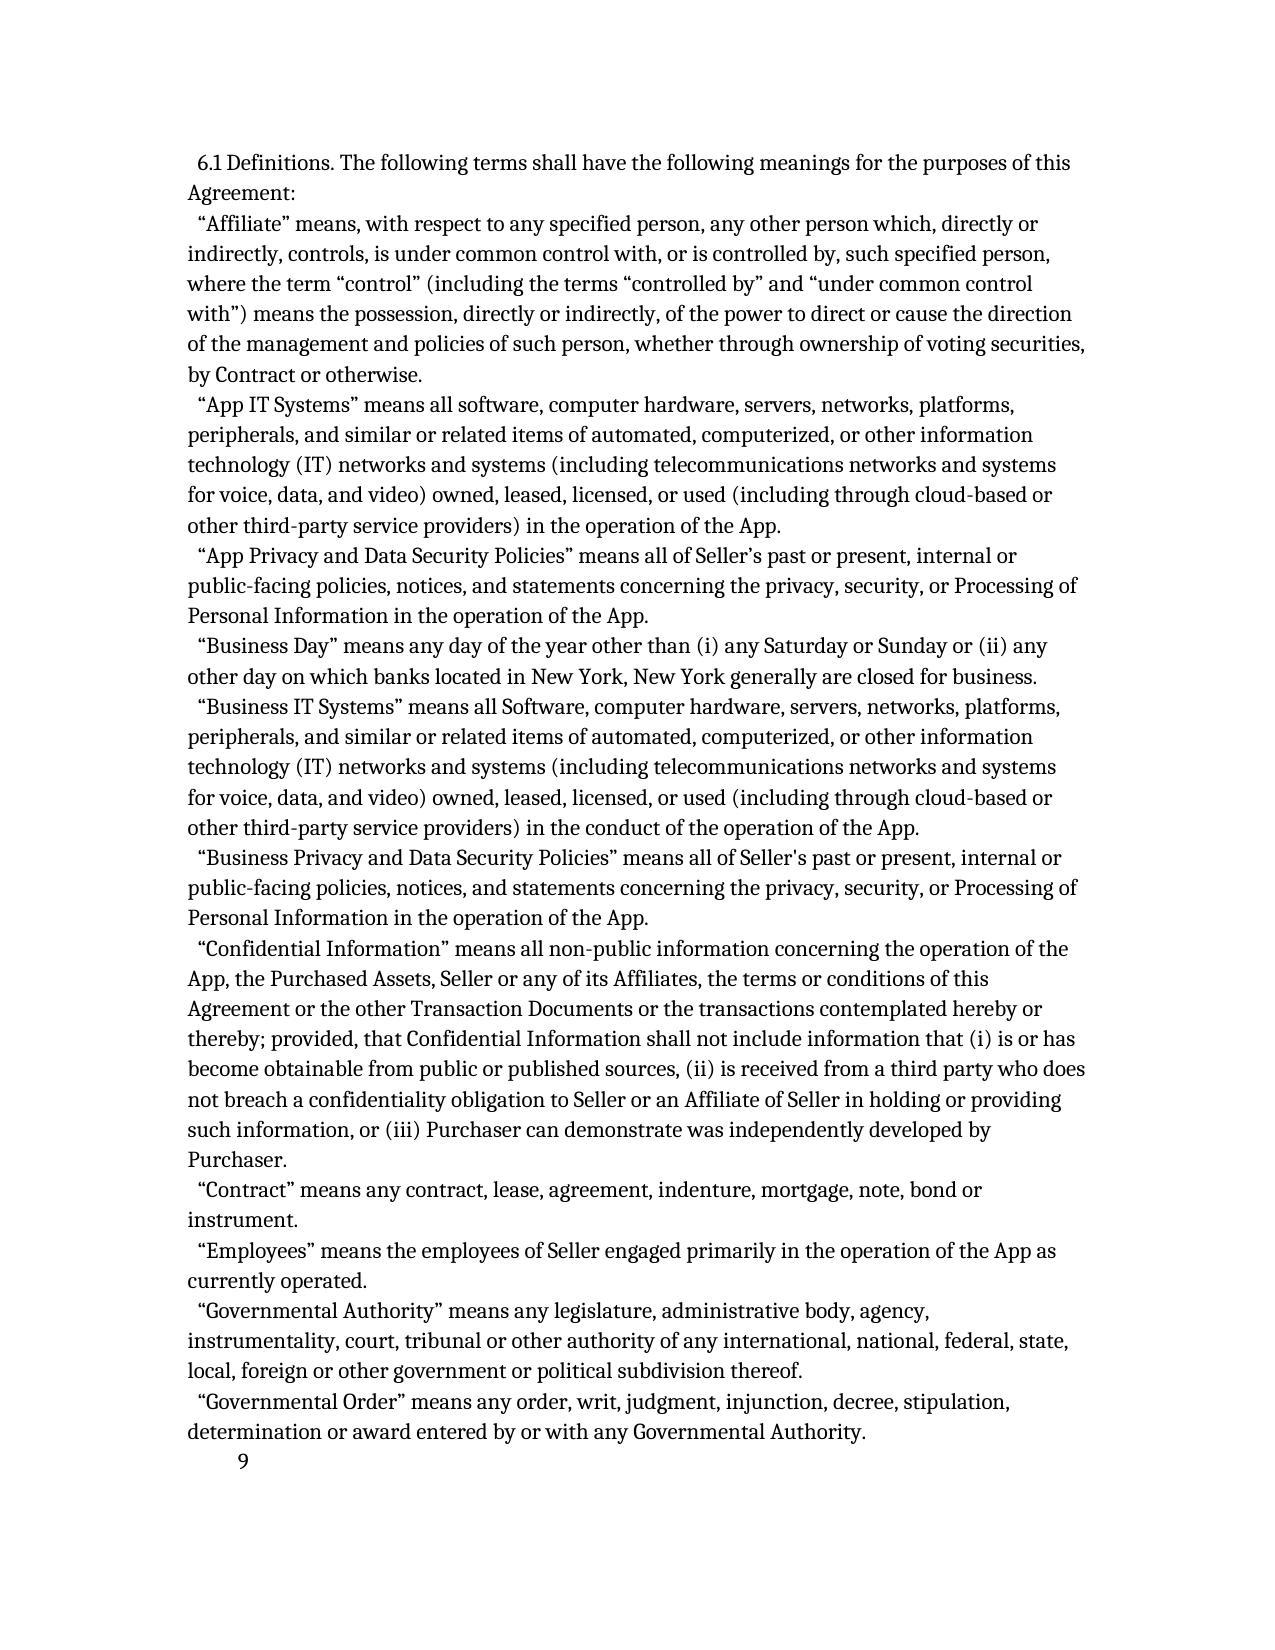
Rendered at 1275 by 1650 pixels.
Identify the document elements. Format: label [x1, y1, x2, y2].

text [187, 150, 1087, 1475]
